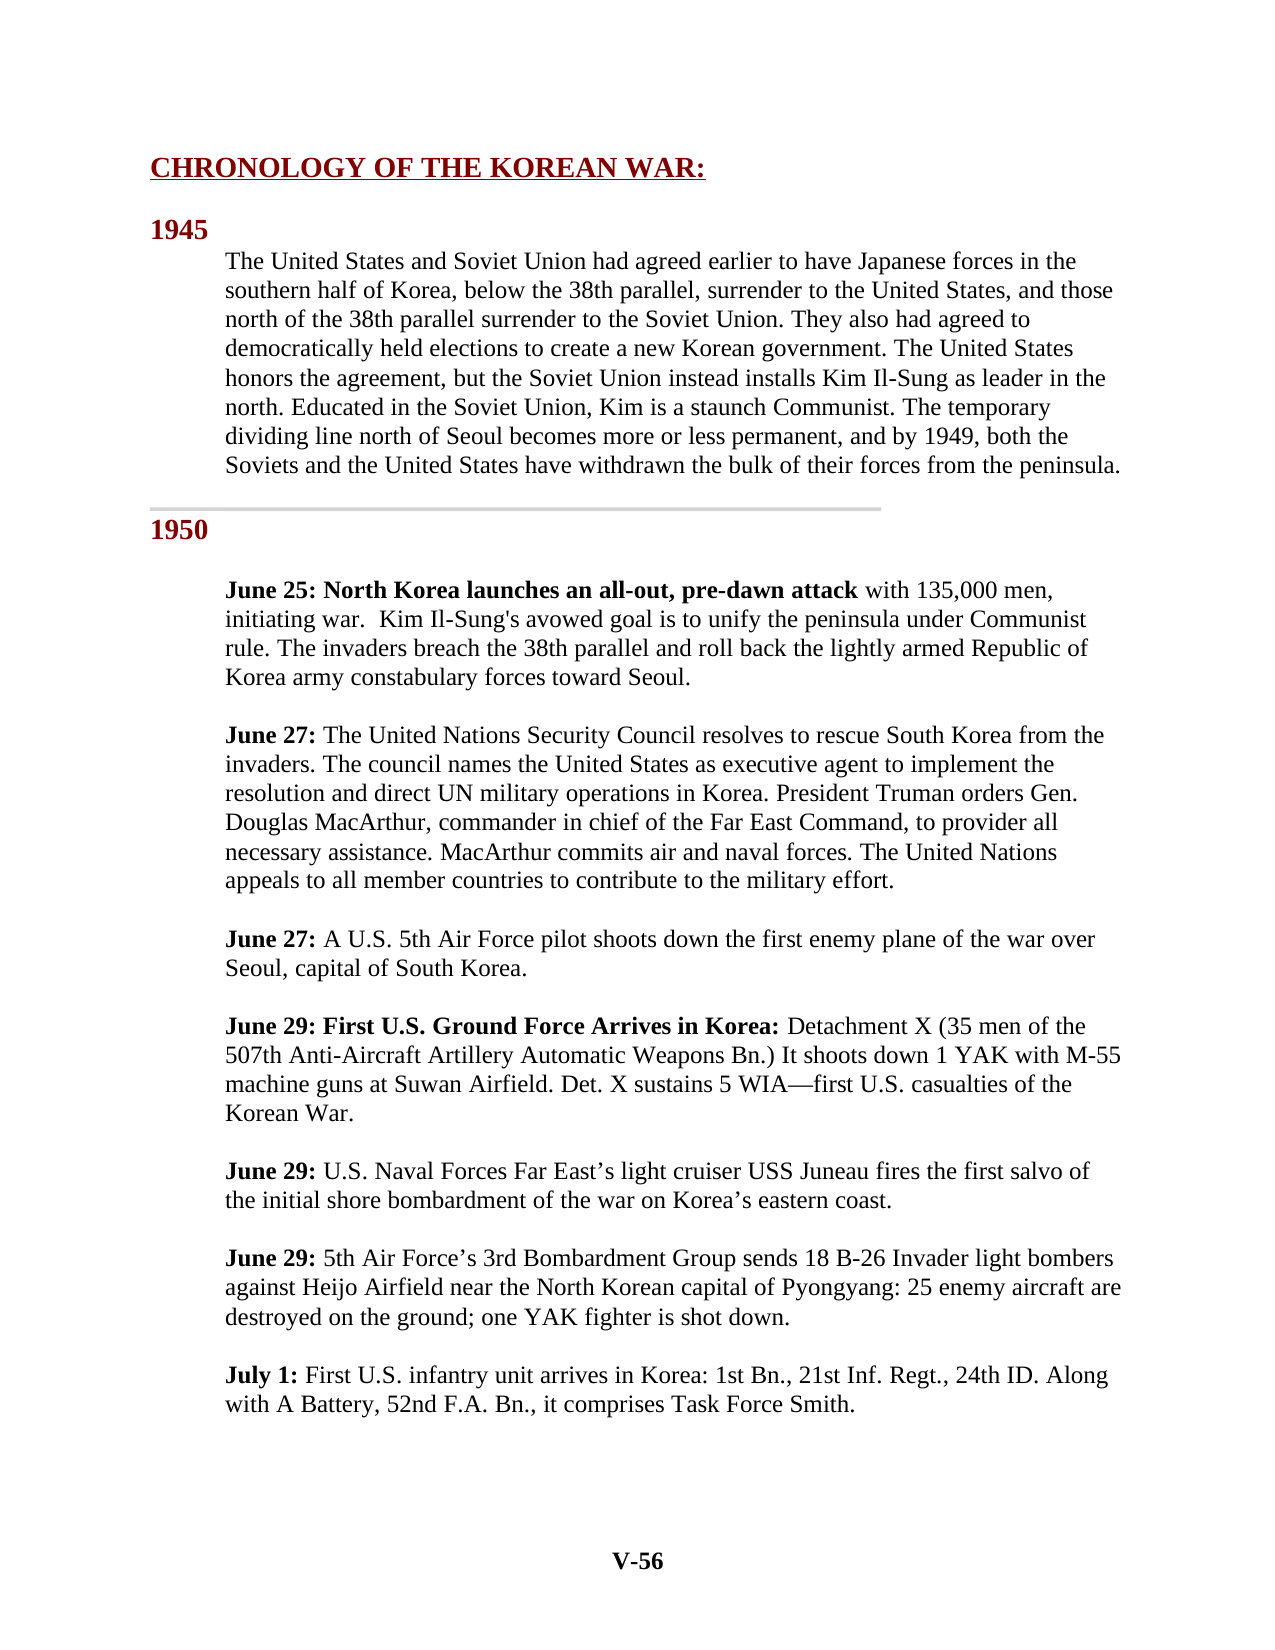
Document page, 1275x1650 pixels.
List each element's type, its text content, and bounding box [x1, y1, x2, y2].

text 1950 [150, 512, 1125, 546]
text 1945 [150, 213, 1125, 246]
text June 29: U.S. Naval Forces Far East’s light cruiser USS Juneau fires the first salvo of the initial shore bombardment of the war on Korea’s eastern coast. [225, 1156, 1125, 1214]
text June 25: North Korea launches an all-out, pre-dawn attack with 135,000 men, initiating war. Kim Il-Sung's avowed goal is to unify the peninsula under Communist rule. The invaders breach the 38th parallel and roll back the lightly armed Republic of Korea army constabulary forces toward Seoul. [225, 575, 1125, 691]
text July 1: First U.S. infantry unit arrives in Korea: 1st Bn., 21st Inf. Regt., 24th ID. Along with A Battery, 52nd F.A. Bn., it comprises Task Force Smith. [225, 1359, 1125, 1418]
text The United States and Soviet Union had agreed earlier to have Japanese forces in the southern half of Korea, below the 38th parallel, surrender to the United States, and those north of the 38th parallel surrender to the Soviet Union. They also had agreed to democratically held elections to create a new Korean government. The United States honors the agreement, but the Soviet Union instead installs Kim Il-Sung as leader in the north. Educated in the Soviet Union, Kim is a staunch Communist. The temporary dividing line north of Seoul becomes more or less permanent, and by 1949, both the Soviets and the United States have withdrawn the bulk of their forces from the peninsula. [225, 246, 1125, 479]
text CHRONOLOGY OF THE KOREAN WAR: [150, 150, 1125, 183]
text June 27: A U.S. 5th Air Force pilot shoots down the first enemy plane of the war over Seoul, capital of South Korea. [225, 923, 1125, 982]
text June 27: The United Nations Security Council resolves to rescue South Korea from the invaders. The council names the United States as executive agent to implement the resolution and direct UN military operations in Korea. President Truman orders Gen. Douglas MacArthur, commander in chief of the Far East Command, to provider all necessary assistance. MacArthur commits air and naval forces. The United Nations appeals to all member countries to contribute to the military effort. [225, 720, 1125, 894]
text June 29: First U.S. Ground Force Arrives in Korea: Detachment X (35 men of the 507th Anti-Aircraft Artillery Automatic Weapons Bn.) It shoots down 1 YAK with M-55 machine guns at Suwan Airfield. Det. X sustains 5 WIA—first U.S. casualties of the Korean War. [225, 1011, 1125, 1127]
text June 29: 5th Air Force’s 3rd Bombardment Group sends 18 B-26 Invader light bombers against Heijo Airfield near the North Korean capital of Pyongyang: 25 enemy aircraft are destroyed on the ground; one YAK fighter is shot down. [225, 1243, 1125, 1330]
